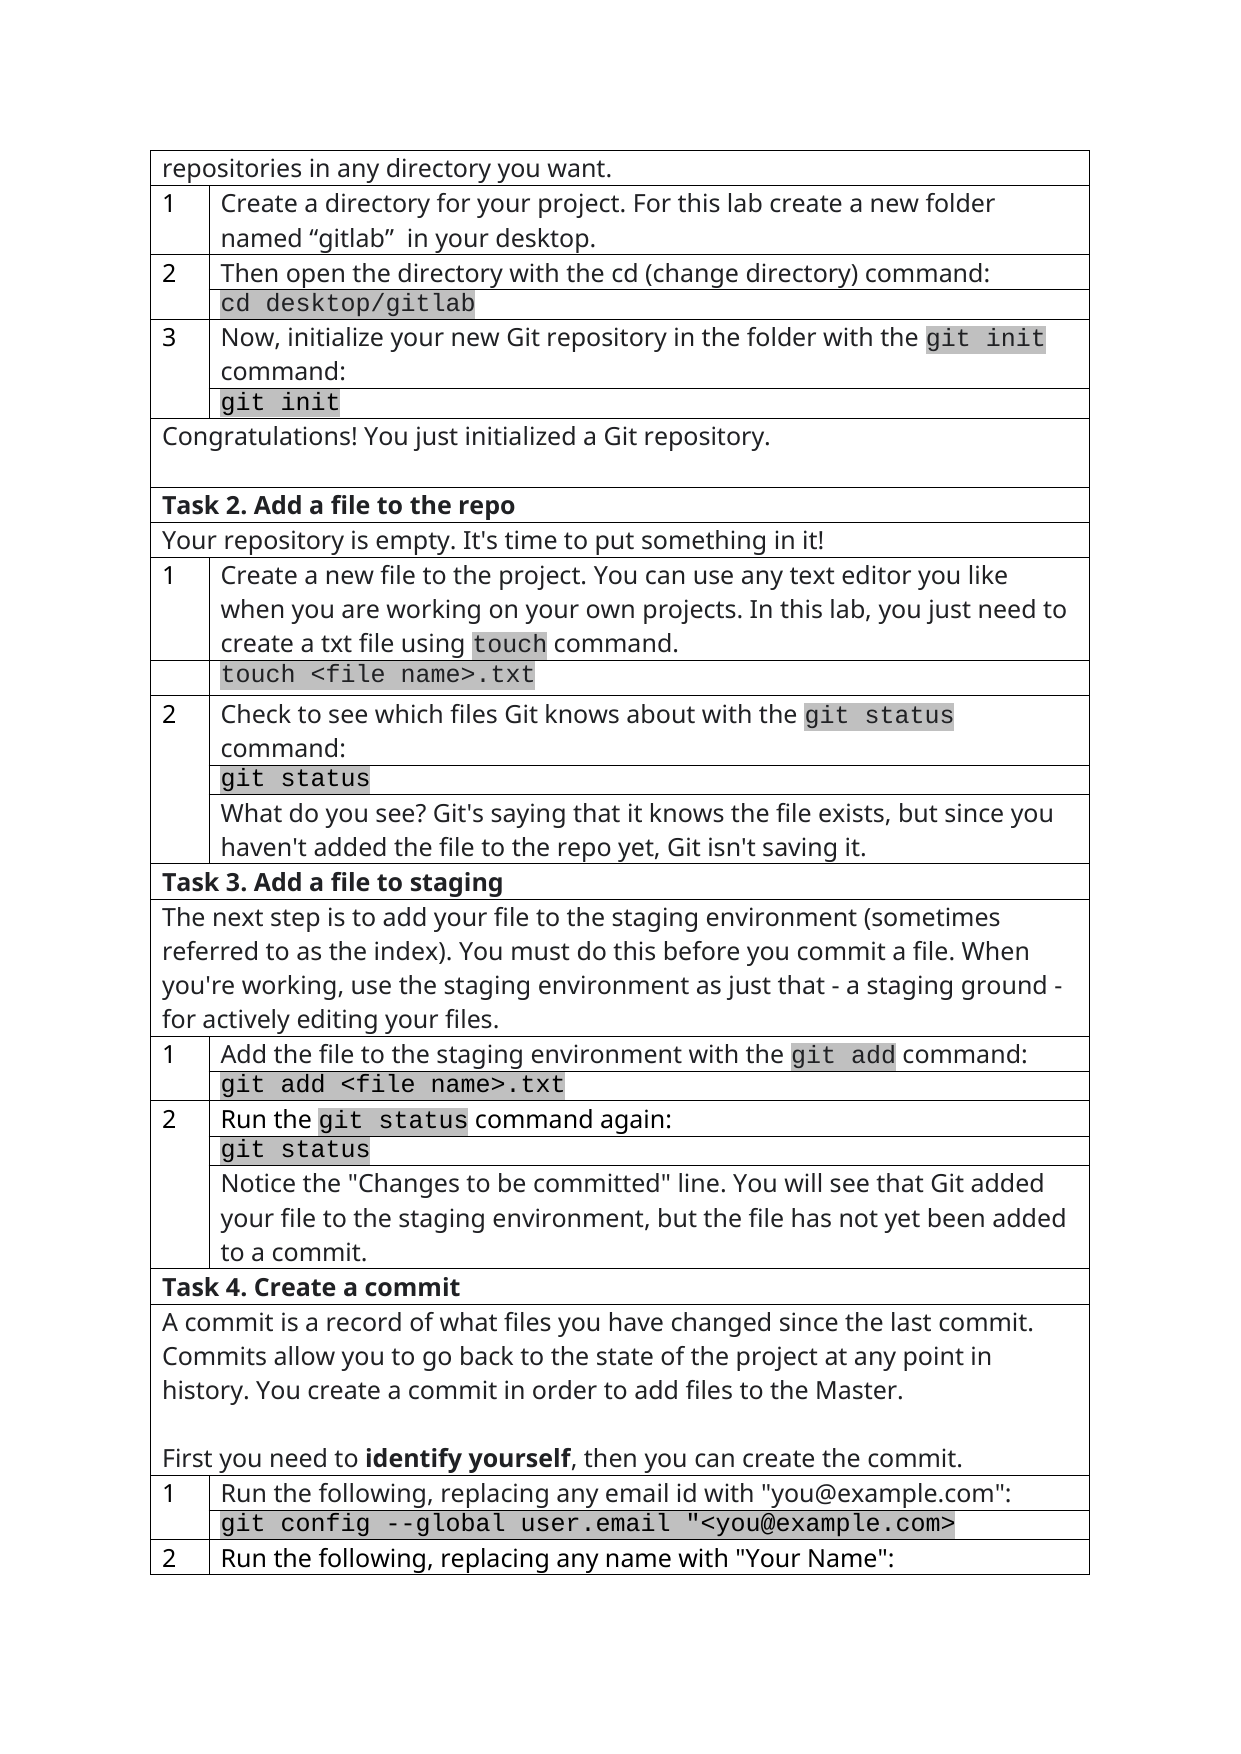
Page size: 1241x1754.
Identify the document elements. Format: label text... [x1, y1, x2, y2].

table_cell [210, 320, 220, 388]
table_cell 2 [151, 1101, 209, 1268]
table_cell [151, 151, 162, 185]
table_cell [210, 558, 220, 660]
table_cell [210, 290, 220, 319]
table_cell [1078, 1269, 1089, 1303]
table_cell 3 [151, 320, 209, 417]
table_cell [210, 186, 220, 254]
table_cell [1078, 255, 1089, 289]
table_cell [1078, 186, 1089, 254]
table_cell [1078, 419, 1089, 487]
table_cell 1 [151, 186, 209, 254]
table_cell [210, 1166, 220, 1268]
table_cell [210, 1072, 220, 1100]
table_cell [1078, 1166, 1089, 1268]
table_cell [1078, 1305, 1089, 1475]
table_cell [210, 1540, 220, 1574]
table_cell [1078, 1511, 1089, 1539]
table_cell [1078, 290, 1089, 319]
table_cell 2 [151, 1540, 209, 1574]
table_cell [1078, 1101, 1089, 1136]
table_cell 2 [151, 255, 209, 319]
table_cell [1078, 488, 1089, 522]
table_cell touch <file name>.txt [210, 661, 1089, 695]
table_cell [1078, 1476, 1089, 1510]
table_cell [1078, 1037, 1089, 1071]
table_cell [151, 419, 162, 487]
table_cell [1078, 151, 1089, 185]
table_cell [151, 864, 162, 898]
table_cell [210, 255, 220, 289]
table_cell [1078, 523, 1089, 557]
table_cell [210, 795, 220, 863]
table_cell 1 [151, 1476, 209, 1539]
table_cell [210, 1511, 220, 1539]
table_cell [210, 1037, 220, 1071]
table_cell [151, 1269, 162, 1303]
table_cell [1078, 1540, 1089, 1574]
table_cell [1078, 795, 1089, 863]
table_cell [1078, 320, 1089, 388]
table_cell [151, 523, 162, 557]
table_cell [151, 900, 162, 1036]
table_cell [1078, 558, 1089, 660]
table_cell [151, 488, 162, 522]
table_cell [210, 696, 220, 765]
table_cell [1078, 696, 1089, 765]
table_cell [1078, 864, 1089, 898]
table_cell [151, 661, 209, 695]
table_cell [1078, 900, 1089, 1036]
table_cell 2 [151, 696, 209, 863]
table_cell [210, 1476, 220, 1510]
table_cell 1 [151, 1037, 209, 1100]
table_cell 1 [151, 558, 209, 660]
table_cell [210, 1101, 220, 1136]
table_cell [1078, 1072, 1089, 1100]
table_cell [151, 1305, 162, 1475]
